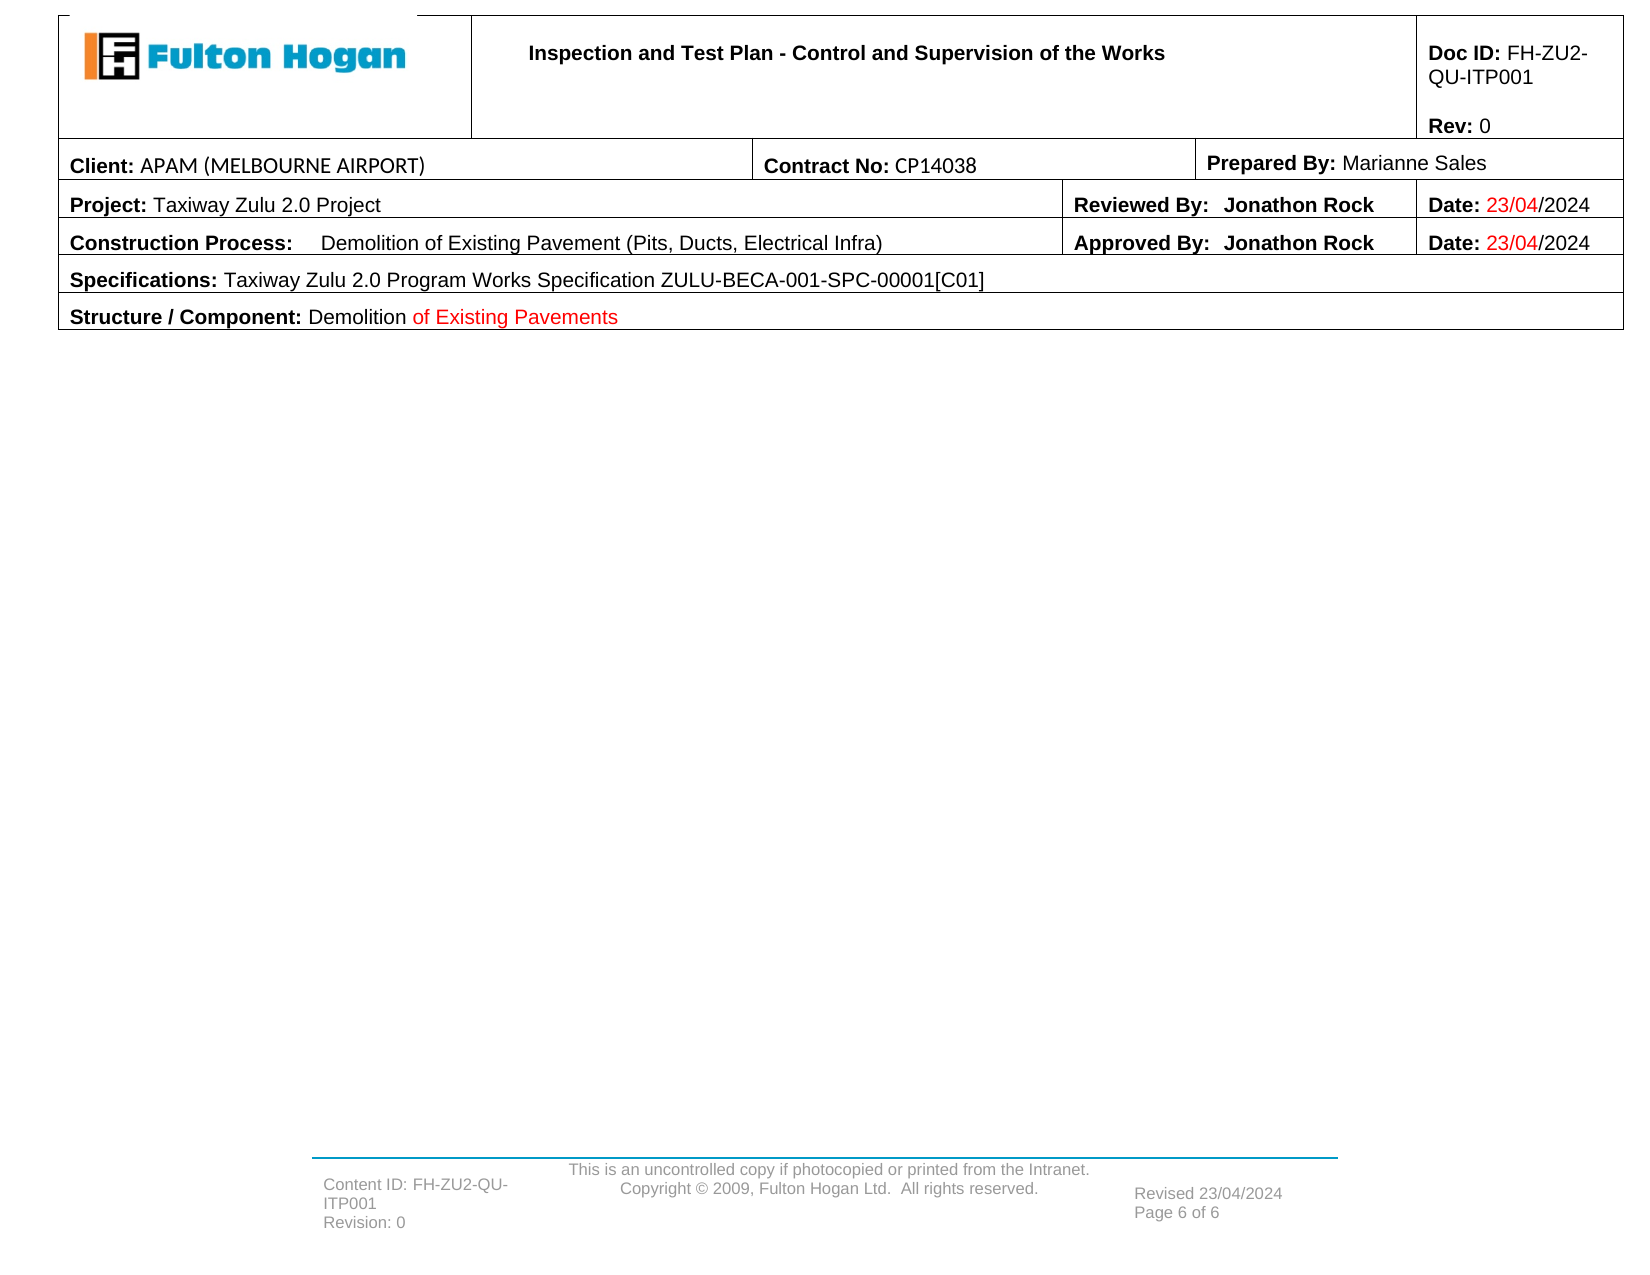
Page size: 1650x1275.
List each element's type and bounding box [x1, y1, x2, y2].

picture [69, 15, 418, 96]
